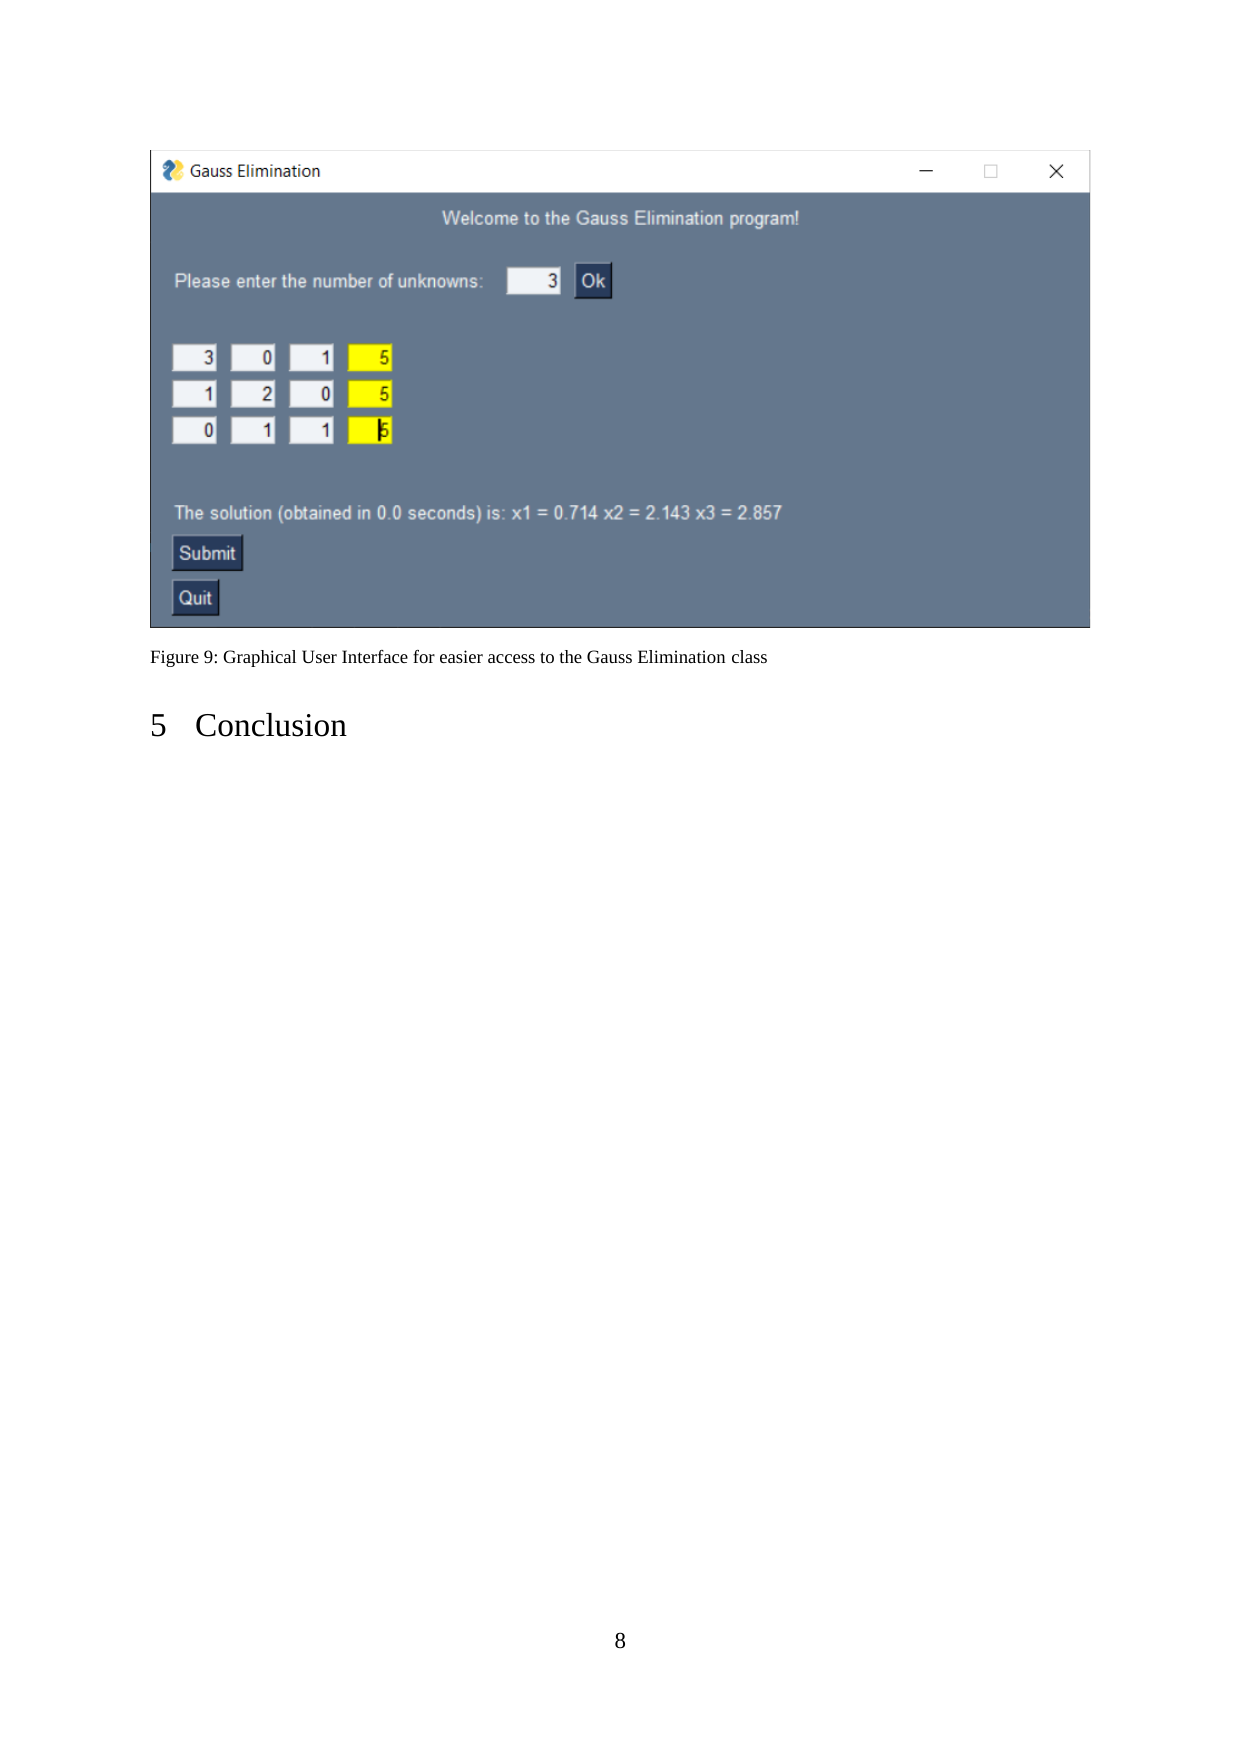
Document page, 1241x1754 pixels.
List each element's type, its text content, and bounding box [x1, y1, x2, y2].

subtitle Conclusion [150, 705, 1090, 743]
picture [150, 150, 1091, 628]
